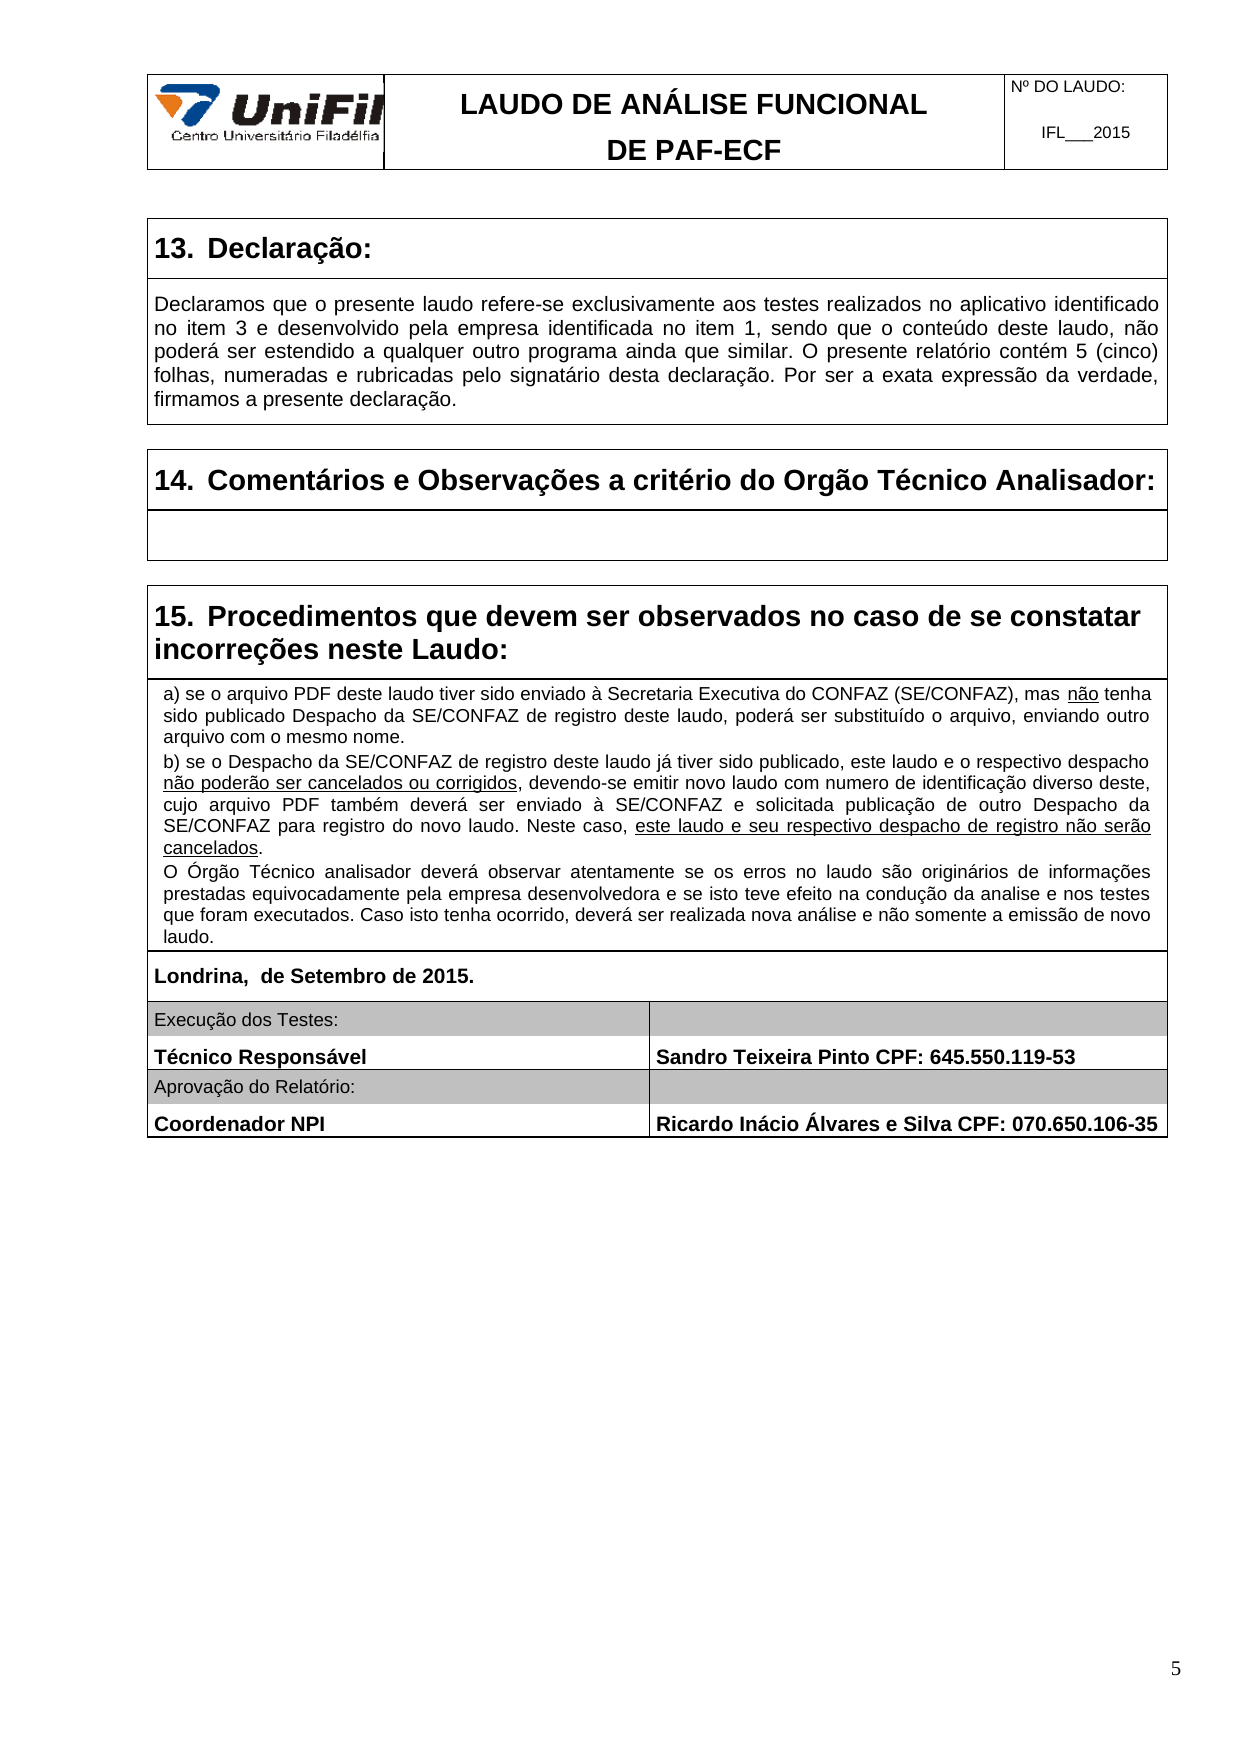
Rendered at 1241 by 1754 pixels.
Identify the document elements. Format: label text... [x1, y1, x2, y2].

table_cell Coordenador NPI [148, 1104, 649, 1136]
table_cell Sandro Teixeira Pinto CPF: 645.550.119-53 [650, 1036, 1167, 1068]
table_cell Ricardo Inácio Álvares e Silva CPF: 070.650.106-35 [650, 1104, 1167, 1136]
table_cell Técnico Responsável [148, 1036, 649, 1068]
table_cell a) se o arquivo PDF deste laudo tiver sido enviado à Secretaria Executiva do CONFAZ (SE/CONFAZ), mas não tenha sido publicado Despacho da SE/CONFAZ de registro deste laudo, poderá ser substituído o arquivo, enviando outro arquivo com o mesmo nome. b) se o Despacho da SE/CONFAZ de registro deste laudo já tiver sido publicado, este laudo e o respectivo despacho não poderão ser cancelados ou corrigidos, devendo-se emitir novo laudo com numero de identificação diverso deste, cujo arquivo PDF também deverá ser enviado à SE/CONFAZ e solicitada publicação de outro Despacho da SE/CONFAZ para registro do novo laudo. Neste caso, este laudo e seu respectivo despacho de registro não serão cancelados. O Órgão Técnico analisador deverá observar atentamente se os erros no laudo são originários de informações prestadas equivocadamente pela empresa desenvolvedora e se isto teve efeito na condução da analise e nos testes que foram executados. Caso isto tenha ocorrido, deverá ser realizada nova análise e não somente a emissão de novo laudo. [148, 680, 1167, 950]
table_cell [650, 1070, 1167, 1104]
table_header 13. Declaração: [148, 219, 1167, 277]
table_cell Declaramos que o presente laudo refere-se exclusivamente aos testes realizados no aplicativo identificado no item 3 e desenvolvido pela empresa identificada no item 1, sendo que o conteúdo deste laudo, não poderá ser estendido a qualquer outro programa ainda que similar. O presente relatório contém 5 (cinco) folhas, numeradas e rubricadas pelo signatário desta declaração. Por ser a exata expressão da verdade, firmamos a presente declaração. [148, 279, 1167, 424]
table_header 14. Comentários e Observações a critério do Orgão Técnico Analisador: [148, 450, 1167, 509]
picture [153, 83, 384, 152]
table_cell Execução dos Testes: [148, 1002, 649, 1036]
table_header 15. Procedimentos que devem ser observados no caso de se constatar incorreções neste Laudo: [148, 586, 1167, 678]
table_cell Aprovação do Relatório: [148, 1070, 649, 1104]
table_cell [650, 1002, 1167, 1036]
table_cell Londrina, de Setembro de 2015. [148, 952, 1167, 1001]
table_cell [148, 511, 1167, 559]
